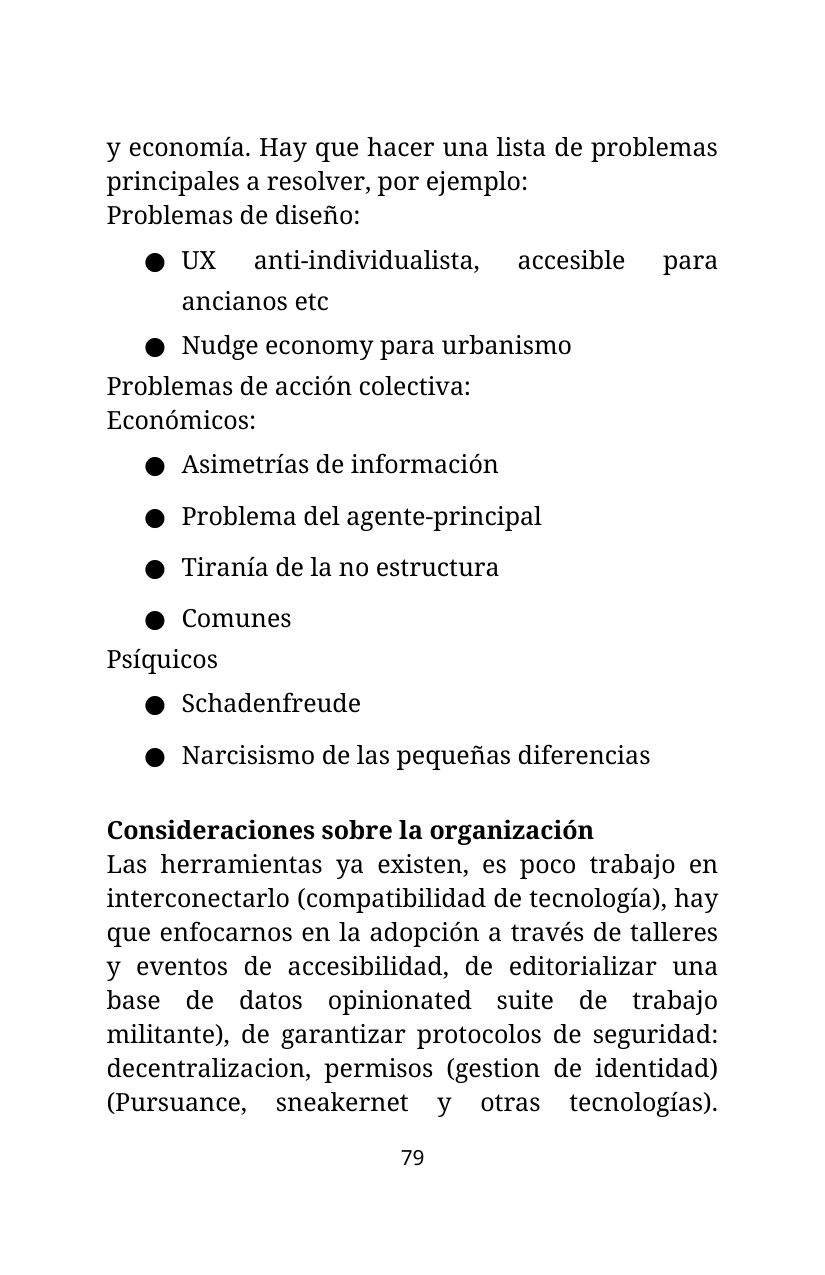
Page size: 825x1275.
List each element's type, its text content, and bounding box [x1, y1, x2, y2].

text Económicos: [106, 403, 719, 437]
list Nudge economy para urbanismo [144, 317, 719, 369]
list Comunes [144, 591, 719, 642]
text Consideraciones sobre la organización [106, 812, 719, 846]
text Problemas de diseño: [106, 198, 719, 232]
list Asimetrías de información [144, 437, 719, 488]
list Tiranía de la no estructura [144, 539, 719, 591]
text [106, 130, 719, 198]
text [106, 846, 719, 1119]
text Problemas de acción colectiva: [106, 369, 719, 403]
text Psíquicos [106, 642, 719, 676]
list UX anti-individualista, accesible para ancianos etc [144, 232, 719, 317]
list Schadenfreude [144, 676, 719, 727]
list Narcisismo de las pequeñas diferencias [144, 727, 719, 778]
list Problema del agente-principal [144, 488, 719, 539]
